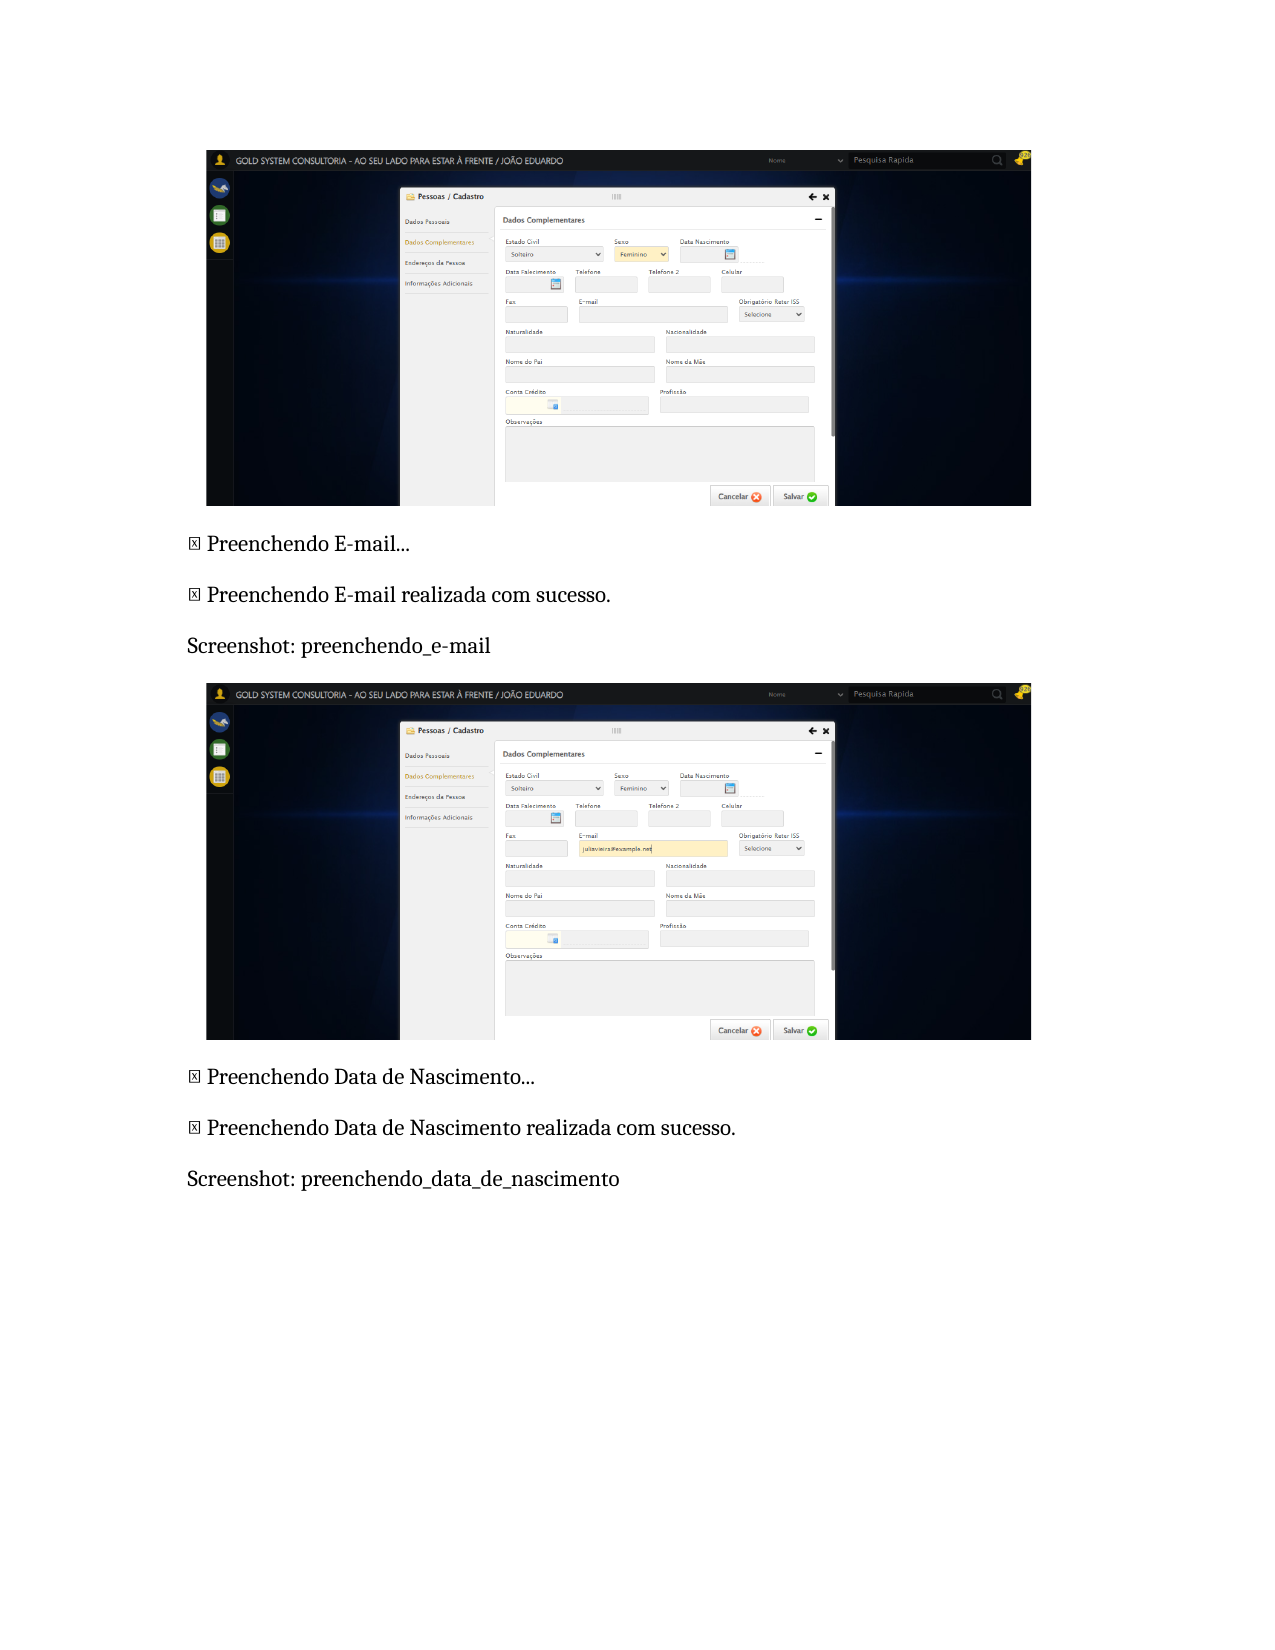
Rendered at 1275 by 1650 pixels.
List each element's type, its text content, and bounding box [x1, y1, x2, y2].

text Screenshot: preenchendo_e-mail [187, 632, 1087, 659]
picture [206, 683, 1032, 1040]
text 🔄 Preenchendo Data de Nascimento... [187, 1064, 1087, 1090]
text Screenshot: preenchendo_data_de_nascimento [187, 1166, 1087, 1192]
picture [206, 150, 1032, 506]
text ✅ Preenchendo Data de Nascimento realizada com sucesso. [187, 1115, 1087, 1141]
text ✅ Preenchendo E-mail realizada com sucesso. [187, 581, 1087, 608]
text 🔄 Preenchendo E-mail... [187, 530, 1087, 557]
